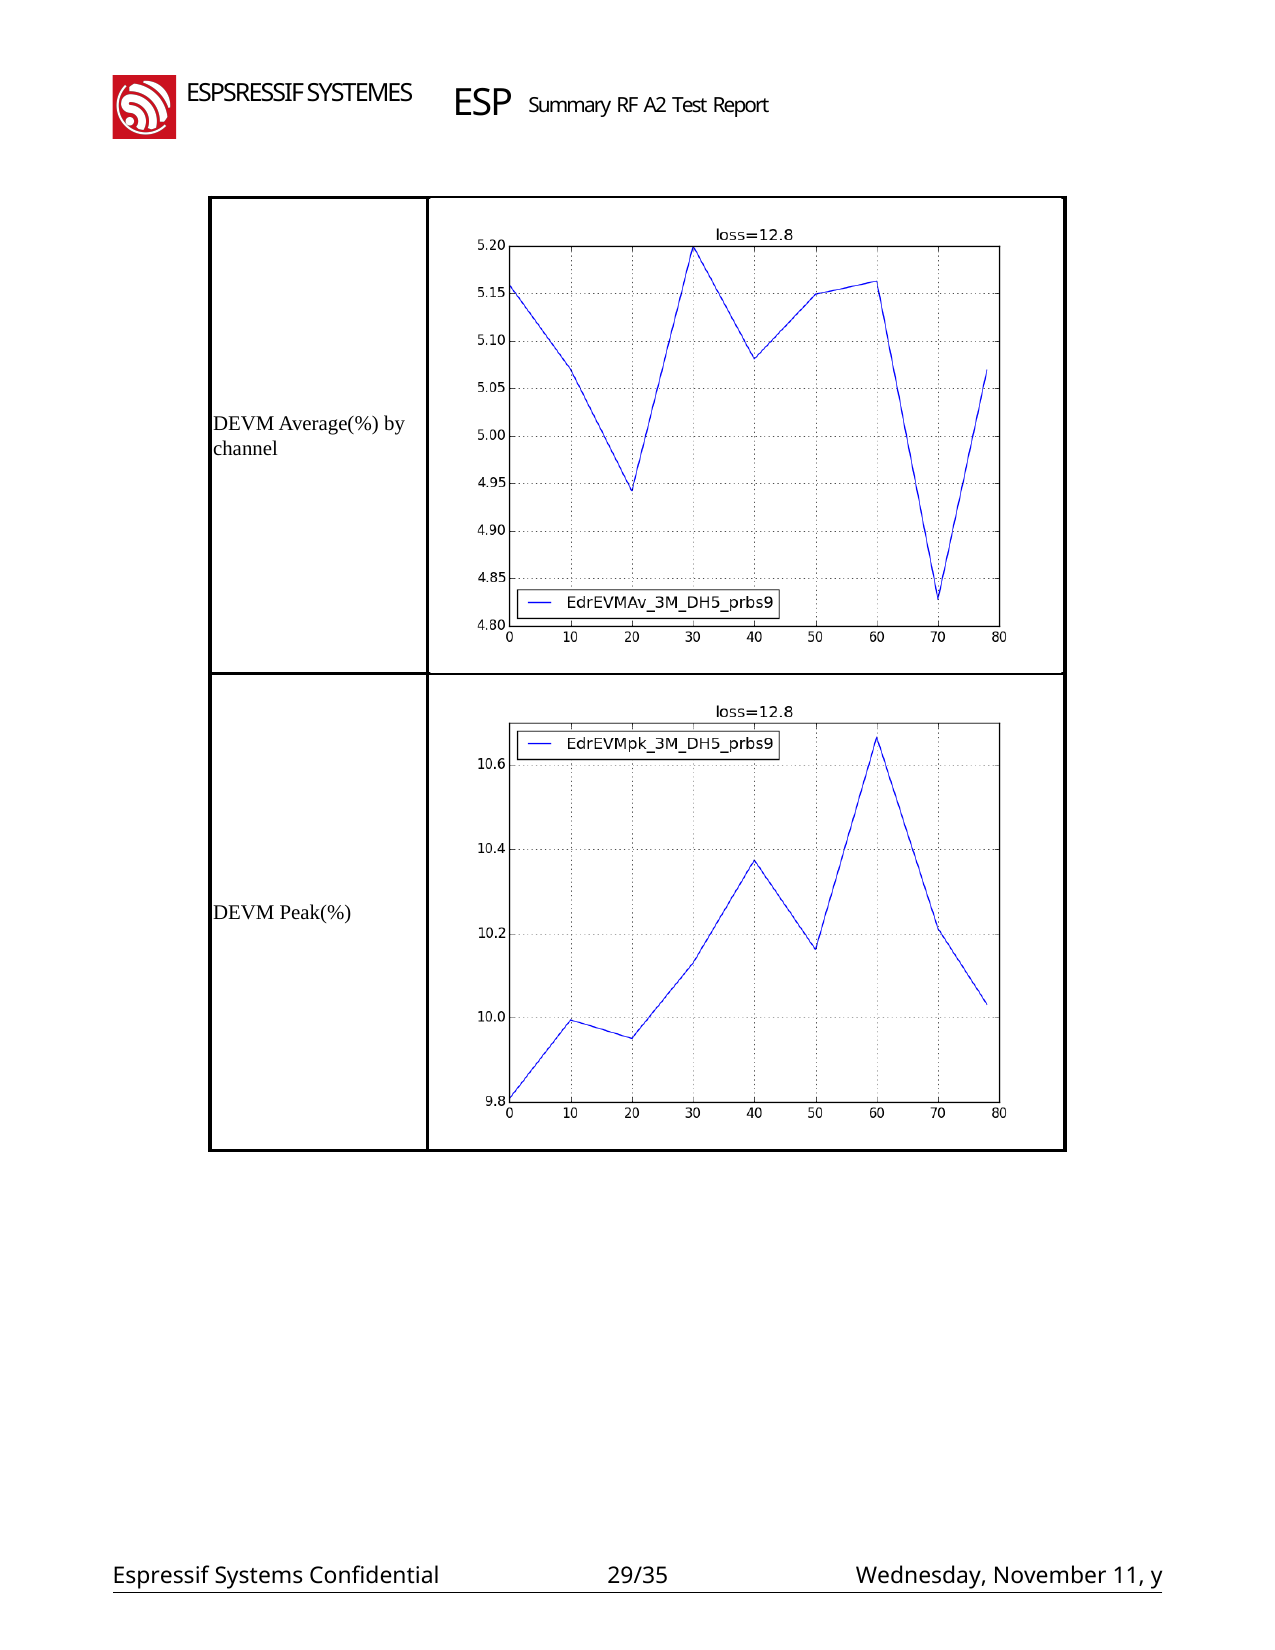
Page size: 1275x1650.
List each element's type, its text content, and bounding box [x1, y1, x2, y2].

picture [430, 675, 1062, 1149]
picture [430, 198, 1062, 673]
table_cell DEVM Peak(%) [212, 675, 426, 1149]
picture [112, 75, 177, 139]
table_cell DEVM Average(%) by channel [212, 199, 426, 672]
